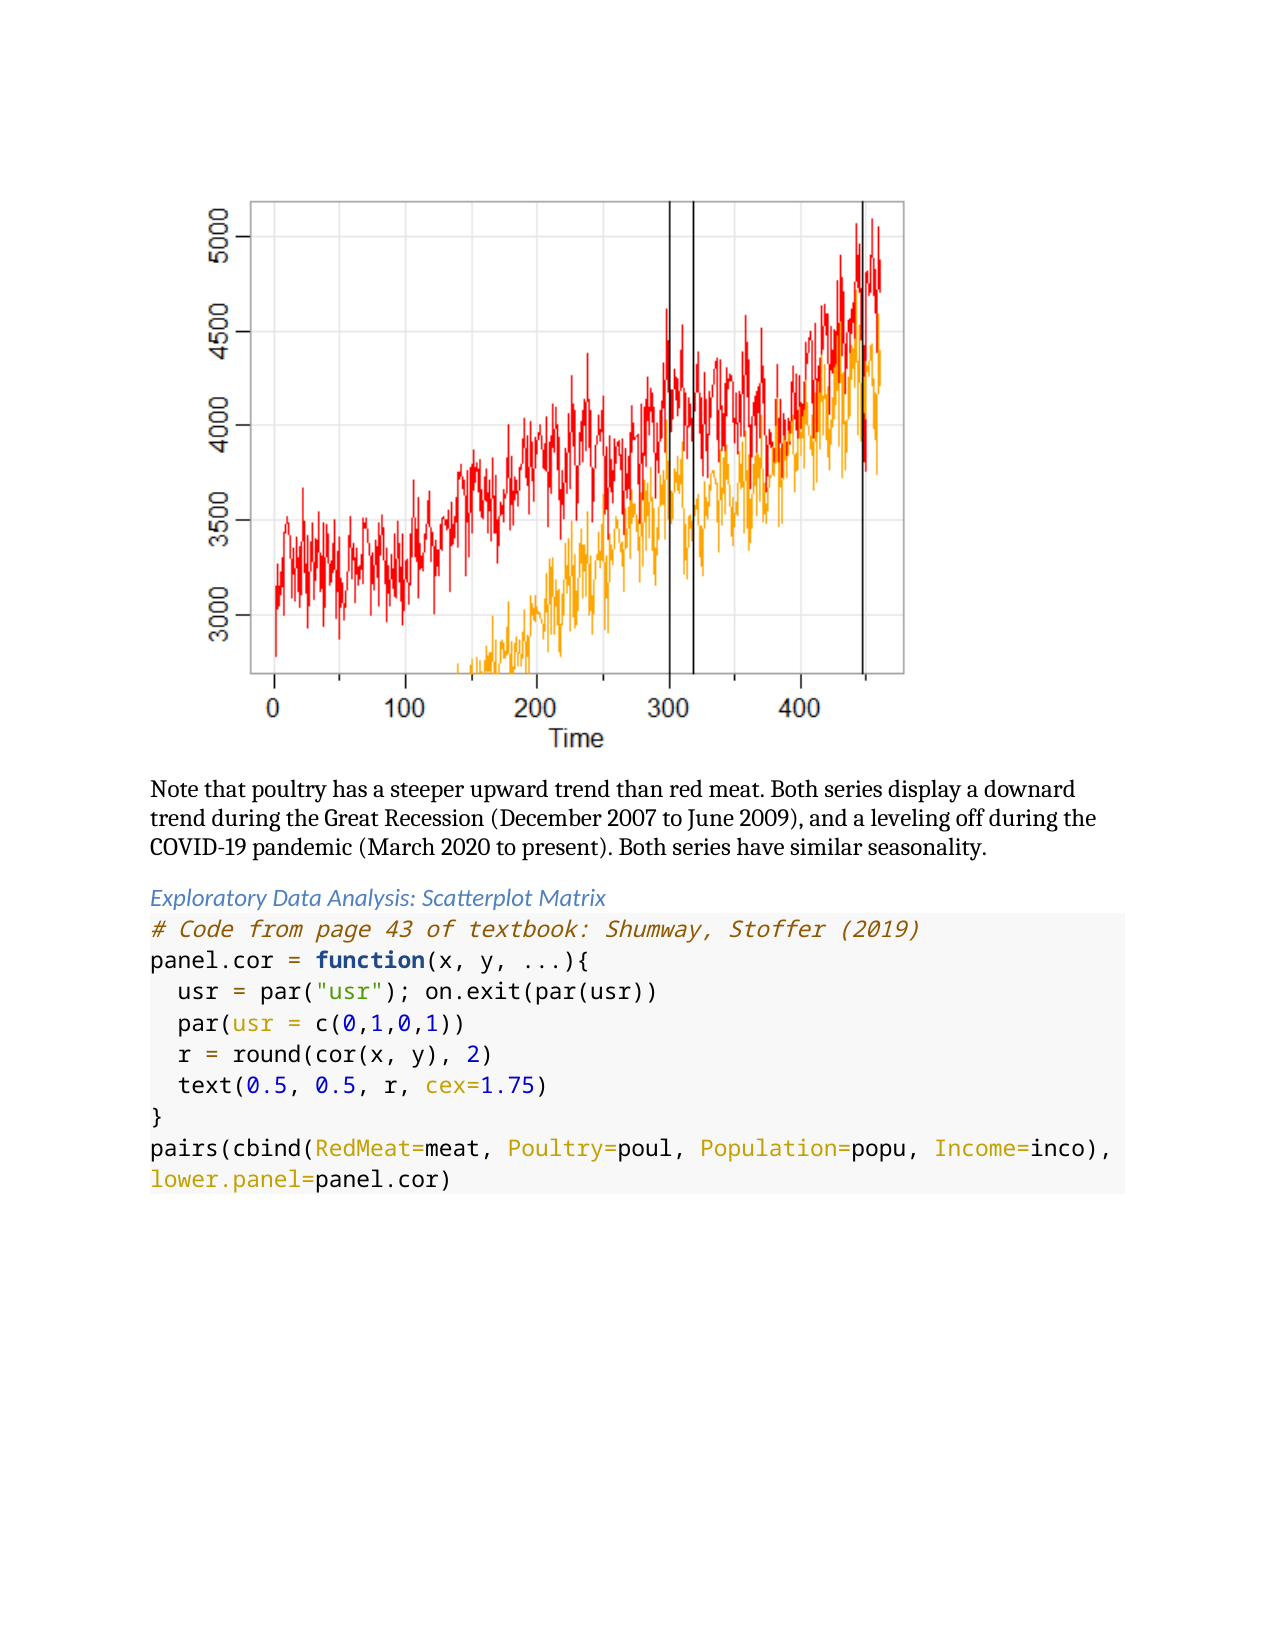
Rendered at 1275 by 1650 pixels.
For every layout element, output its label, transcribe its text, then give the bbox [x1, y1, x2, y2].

picture [168, 150, 927, 757]
subtitle Exploratory Data Analysis: Scatterplot Matrix [150, 882, 1125, 913]
text Note that poultry has a steeper upward trend than red meat. Both series display a downard trend during the Great Recession (December 2007 to June 2009), and a leveling off during the COVID-19 pandemic (March 2020 to present). Both series have similar seasonality. [150, 775, 1125, 861]
text # Code from page 43 of textbook: Shumway, Stoffer (2019) panel.cor = function(x, y, ...){ usr = par("usr"); on.exit(par(usr)) par(usr = c(0,1,0,1)) r = round(cor(x, y), 2) text(0.5, 0.5, r, cex=1.75) } pairs(cbind(RedMeat=meat, Poultry=poul, Population=popu, Income=inco), lower.panel=panel.cor) [164, 913, 1125, 1194]
